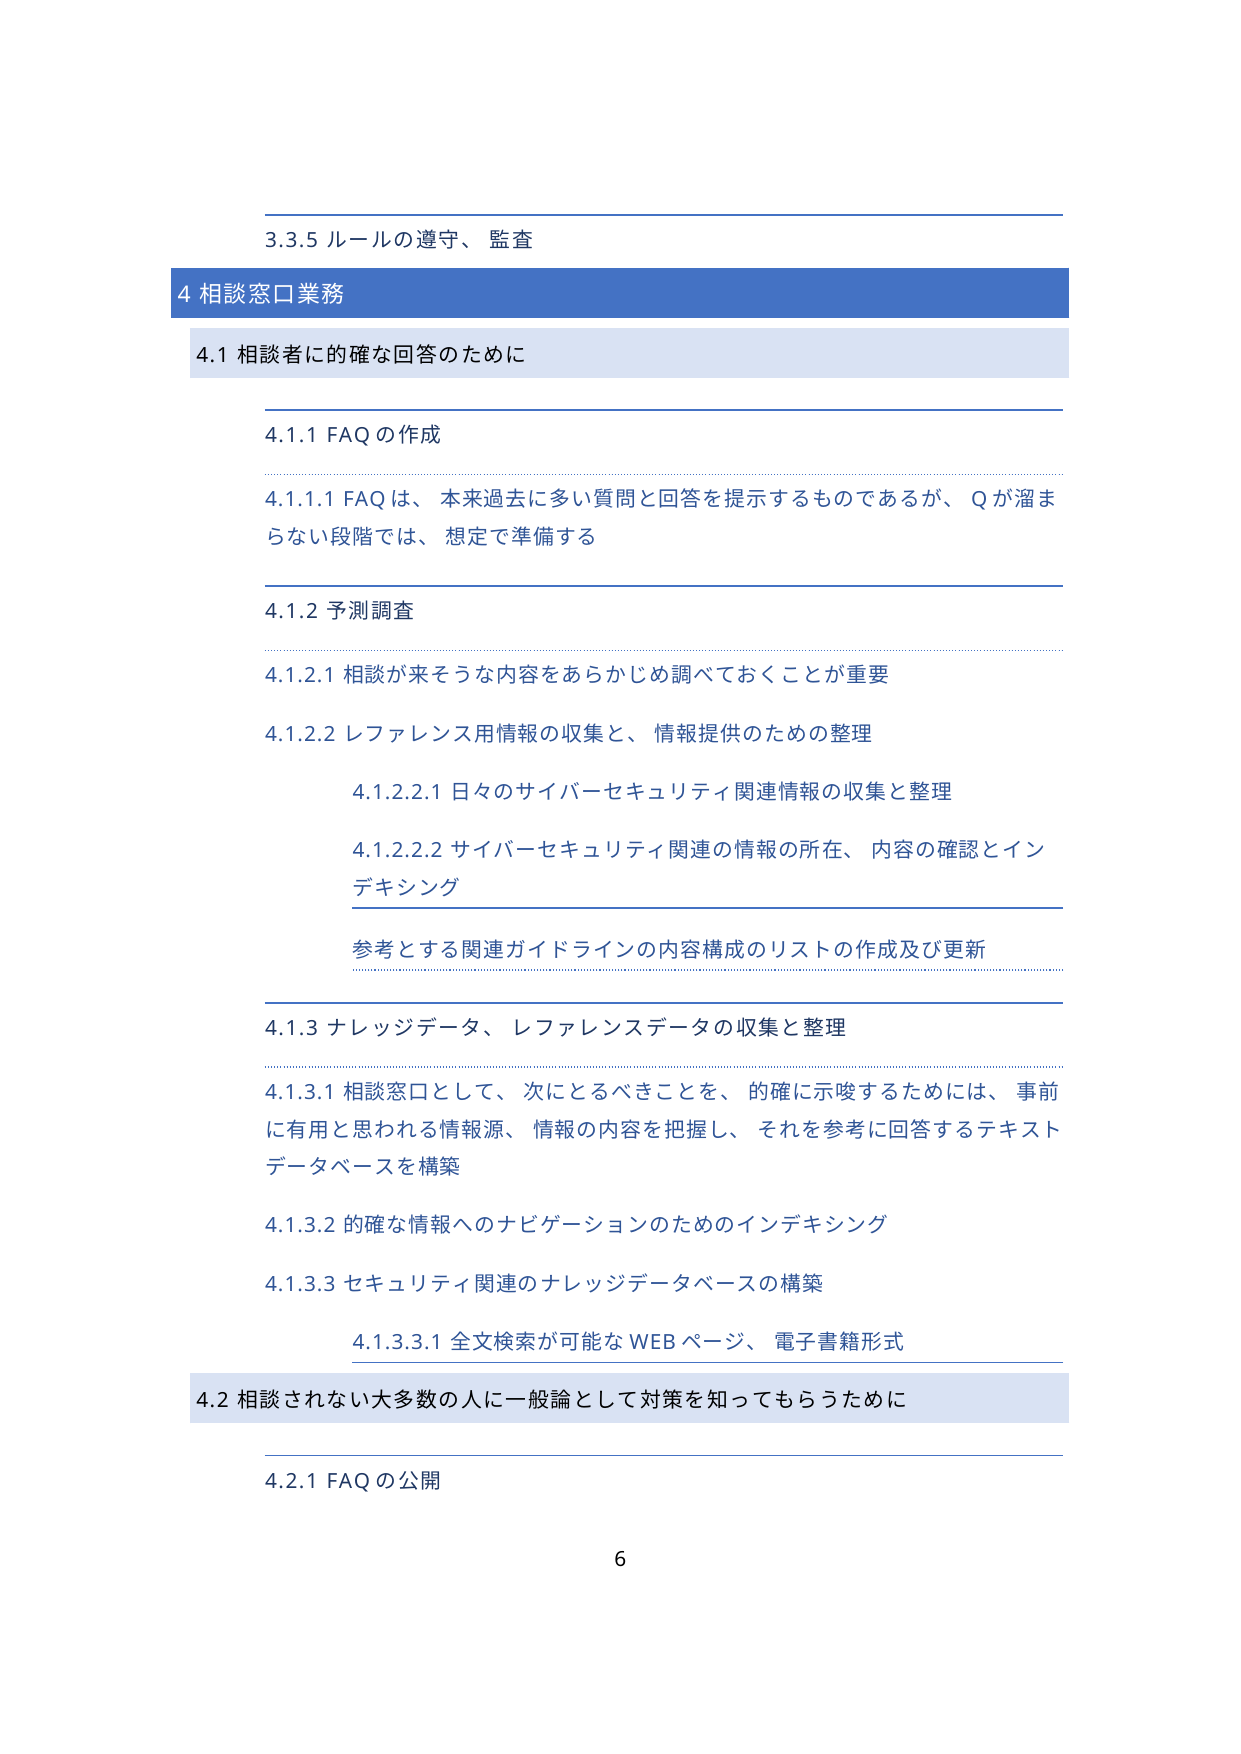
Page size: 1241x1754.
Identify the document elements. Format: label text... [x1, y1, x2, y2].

text 的確な情報へのナビゲーションのためのインデキシング [265, 1199, 1063, 1243]
text FAQの作成 [265, 411, 1063, 453]
text 参考とする関連ガイドラインの内容構成のリストの作成及び更新 [352, 930, 1063, 971]
text 全文検索が可能なWebページ、 電子書籍形式 [352, 1322, 1063, 1362]
text 相談されない大多数の人に一般論として対策を知ってもらうために [196, 1380, 1063, 1417]
text サイバーセキュリティ関連の情報の所在、 内容の確認とインデキシング [352, 830, 1063, 907]
text 相談窓口業務 [177, 274, 1063, 311]
text FAQの公開 [265, 1456, 1063, 1498]
text 相談窓口として、 次にとるべきことを、 的確に示唆するためには、 事前に有用と思われる情報源、 情報の内容を把握し、 それを参考に回答するテキストデータベースを構築 [265, 1066, 1063, 1184]
text 相談者に的確な回答のために [196, 334, 1063, 372]
text FAQは、 本来過去に多い質問と回答を提示するものであるが、 Qが溜まらない段階では、 想定で準備する [265, 473, 1063, 554]
text セキュリティ関連のナレッジデータベースの構築 [265, 1258, 1063, 1301]
text 相談が来そうな内容をあらかじめ調べておくことが重要 [265, 649, 1063, 693]
text ルールの遵守、 監査 [265, 216, 1063, 257]
text 予測調査 [265, 587, 1063, 629]
text ナレッジデータ、 レファレンスデータの収集と整理 [265, 1004, 1063, 1045]
text レファレンス用情報の収集と、 情報提供のための整理 [265, 708, 1063, 751]
text 日々のサイバーセキュリティ関連情報の収集と整理 [352, 772, 1063, 809]
